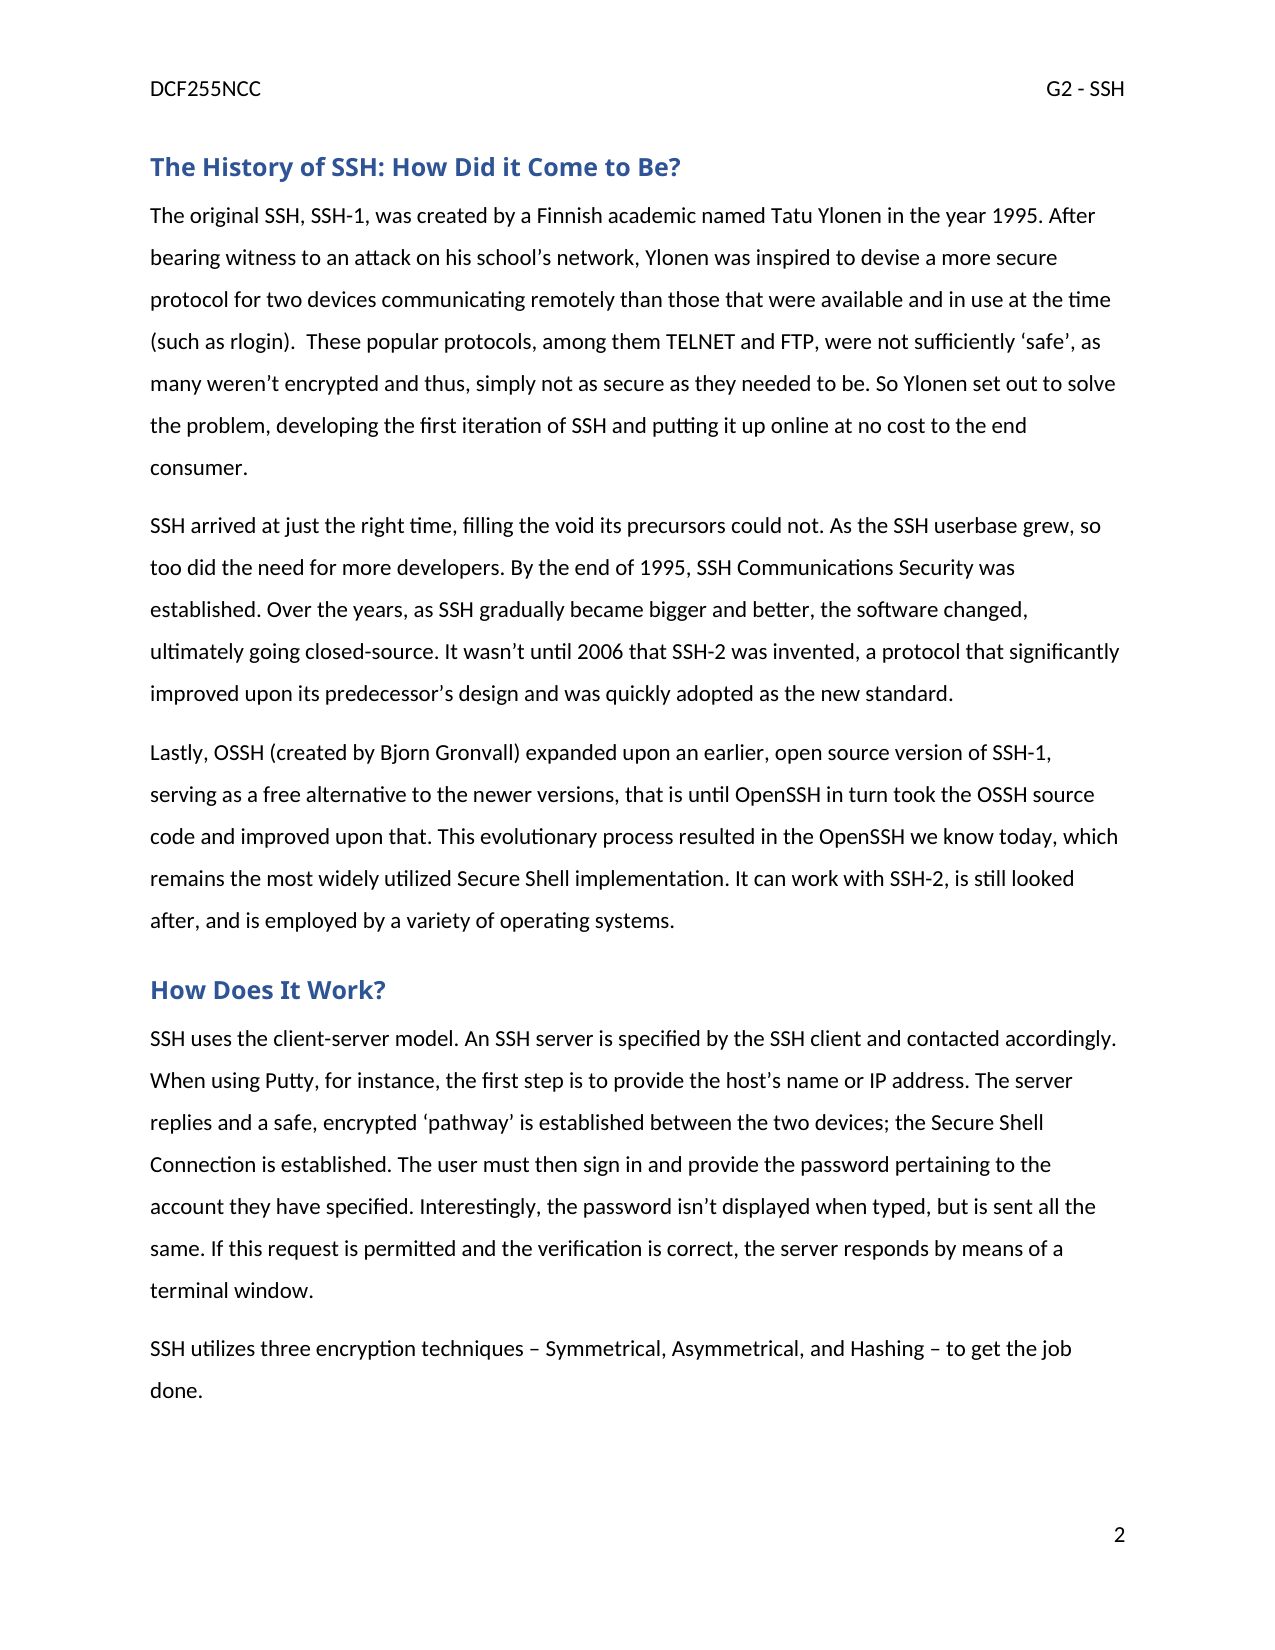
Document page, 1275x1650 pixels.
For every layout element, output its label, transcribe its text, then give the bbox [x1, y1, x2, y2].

subtitle The History of SSH: How Did it Come to Be? [150, 150, 1125, 184]
text Lastly, OSSH (created by Bjorn Gronvall) expanded upon an earlier, open source version of SSH-1, serving as a free alternative to the newer versions, that is until OpenSSH in turn took the OSSH source code and improved upon that. This evolutionary process resulted in the OpenSSH we know today, which remains the most widely utilized Secure Shell implementation. It can work with SSH-2, is still looked after, and is employed by a variety of operating systems. [150, 738, 1125, 934]
subtitle How Does It Work? [150, 973, 1125, 1007]
text The original SSH, SSH-1, was created by a Finnish academic named Tatu Ylonen in the year 1995. After bearing witness to an attack on his school’s network, Ylonen was inspired to devise a more secure protocol for two devices communicating remotely than those that were available and in use at the time (such as rlogin). These popular protocols, among them TELNET and FTP, were not sufficiently ‘safe’, as many weren’t encrypted and thus, simply not as secure as they needed to be. So Ylonen set out to solve the problem, developing the first iteration of SSH and putting it up online at no cost to the end consumer. [150, 201, 1125, 481]
text SSH uses the client-server model. An SSH server is specified by the SSH client and contacted accordingly. When using Putty, for instance, the first step is to provide the host’s name or IP address. The server replies and a safe, encrypted ‘pathway’ is established between the two devices; the Secure Shell Connection is established. The user must then sign in and provide the password pertaining to the account they have specified. Interestingly, the password isn’t displayed when typed, but is sent all the same. If this request is permitted and the verification is correct, the server responds by means of a terminal window. [150, 1024, 1125, 1304]
text SSH utilizes three encryption techniques – Symmetrical, Asymmetrical, and Hashing – to get the job done. [150, 1334, 1125, 1404]
text SSH arrived at just the right time, filling the void its precursors could not. As the SSH userbase grew, so too did the need for more developers. By the end of 1995, SSH Communications Security was established. Over the years, as SSH gradually became bigger and better, the software changed, ultimately going closed-source. It wasn’t until 2006 that SSH-2 was invented, a protocol that significantly improved upon its predecessor’s design and was quickly adopted as the new standard. [150, 512, 1125, 707]
